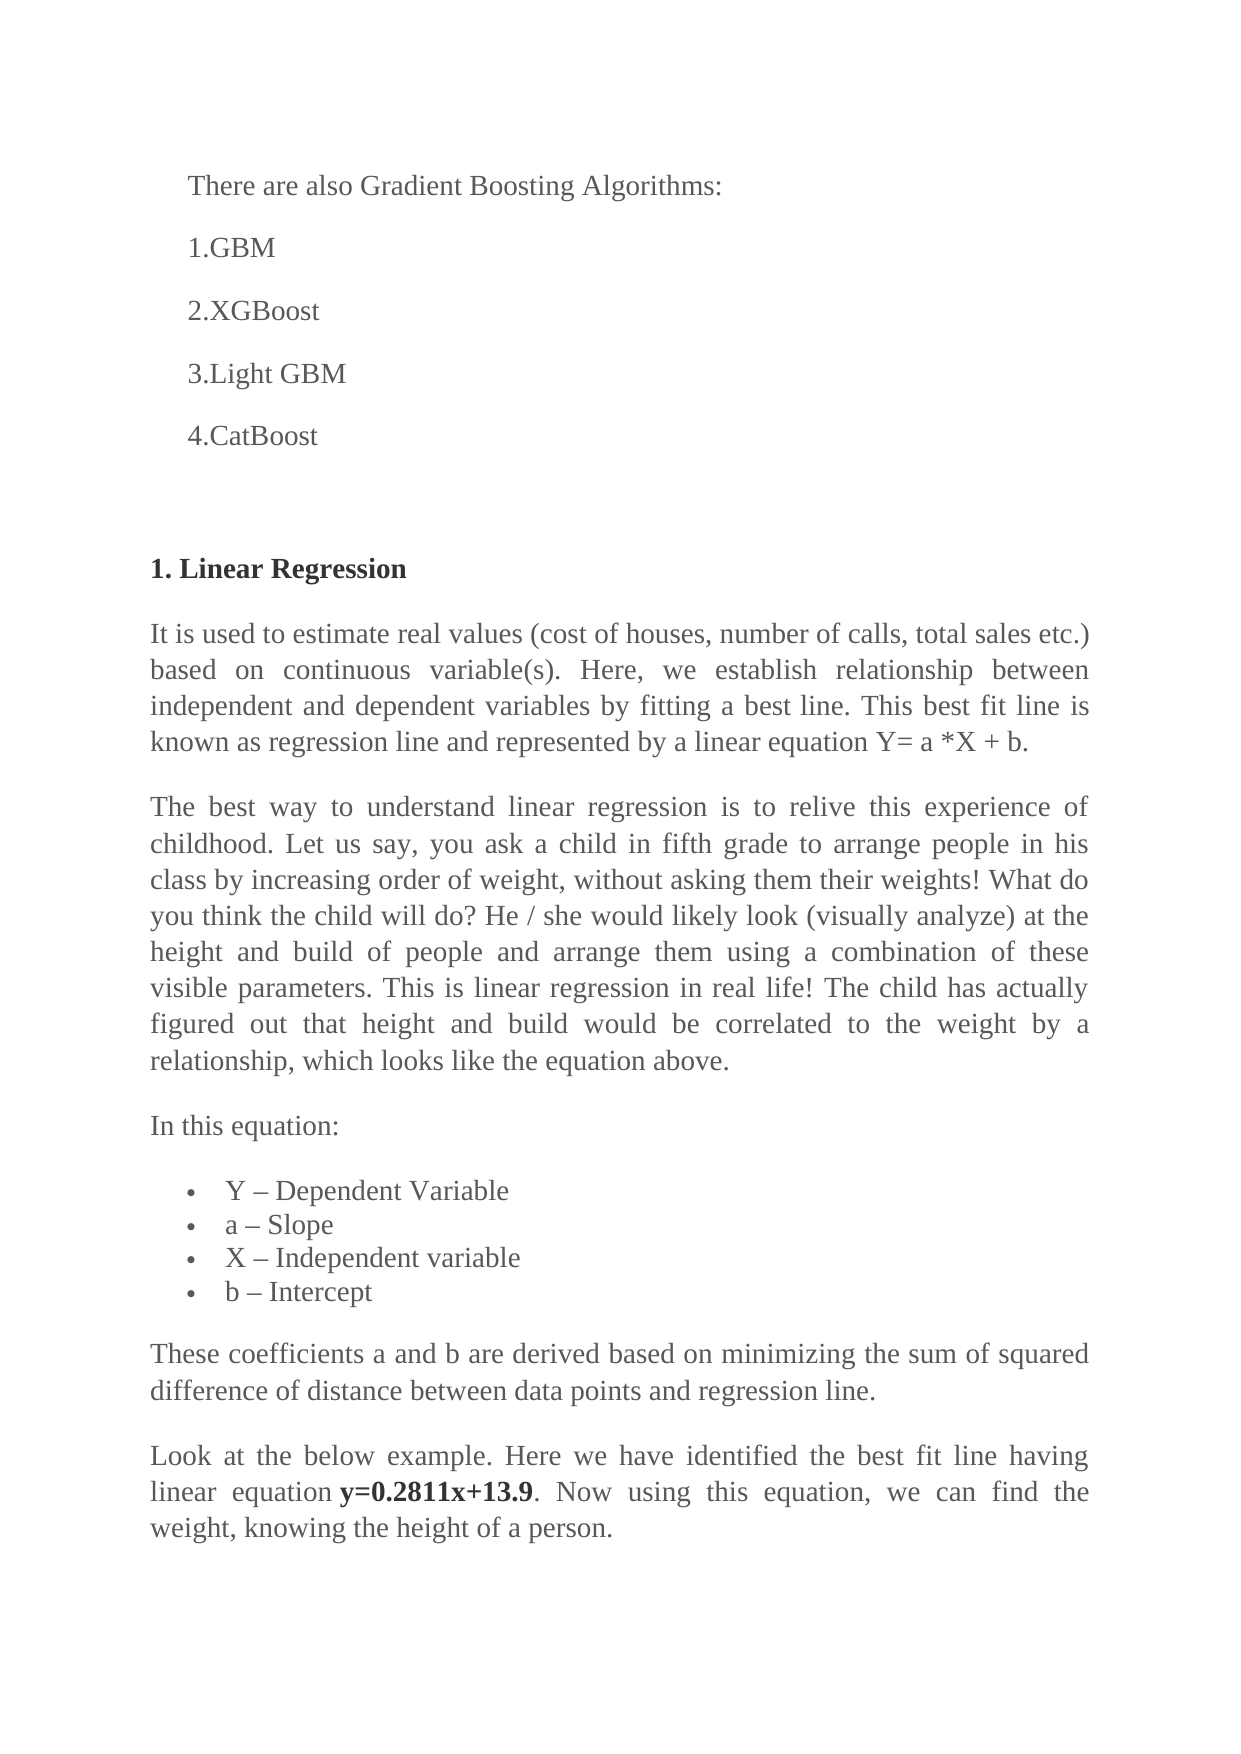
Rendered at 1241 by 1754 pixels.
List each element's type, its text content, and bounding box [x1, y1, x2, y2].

text 2.XGBoost [187, 293, 1090, 327]
text There are also Gradient Boosting Algorithms: [187, 168, 1090, 201]
text These coefficients a and b are derived based on minimizing the sum of squared difference of distance between data points and regression line. [150, 1337, 1090, 1406]
subtitle 1. Linear Regression [150, 549, 1090, 584]
text In this equation: [150, 1108, 1090, 1141]
text 3.Light GBM [187, 356, 1090, 389]
list a – Slope [187, 1207, 1090, 1240]
text 4.CatBoost [187, 418, 1090, 452]
list Y – Dependent Variable [187, 1173, 1090, 1207]
list b – Intercept [187, 1274, 1090, 1307]
list X – Independent variable [187, 1240, 1090, 1274]
text Look at the below example. Here we have identified the best fit line having linear equation y=0.2811x+13.9. Now using this equation, we can find the weight, knowing the height of a person. [150, 1438, 1090, 1544]
text It is used to estimate real values (cost of houses, number of calls, total sales etc.) based on continuous variable(s). Here, we establish relationship between independent and dependent variables by fitting a best line. This best fit line is known as regression line and represented by a linear equation Y= a *X + b. [150, 616, 1090, 758]
text The best way to understand linear regression is to relive this experience of childhood. Let us say, you ask a child in fifth grade to arrange people in his class by increasing order of weight, without asking them their weights! What do you think the child will do? He / she would likely look (visually analyze) at the height and build of people and arrange them using a combination of these visible parameters. This is linear regression in real life! The child has actually figured out that height and build would be correlated to the weight by a relationship, which looks like the equation above. [150, 789, 1090, 1076]
text 1.GBM [187, 230, 1090, 264]
